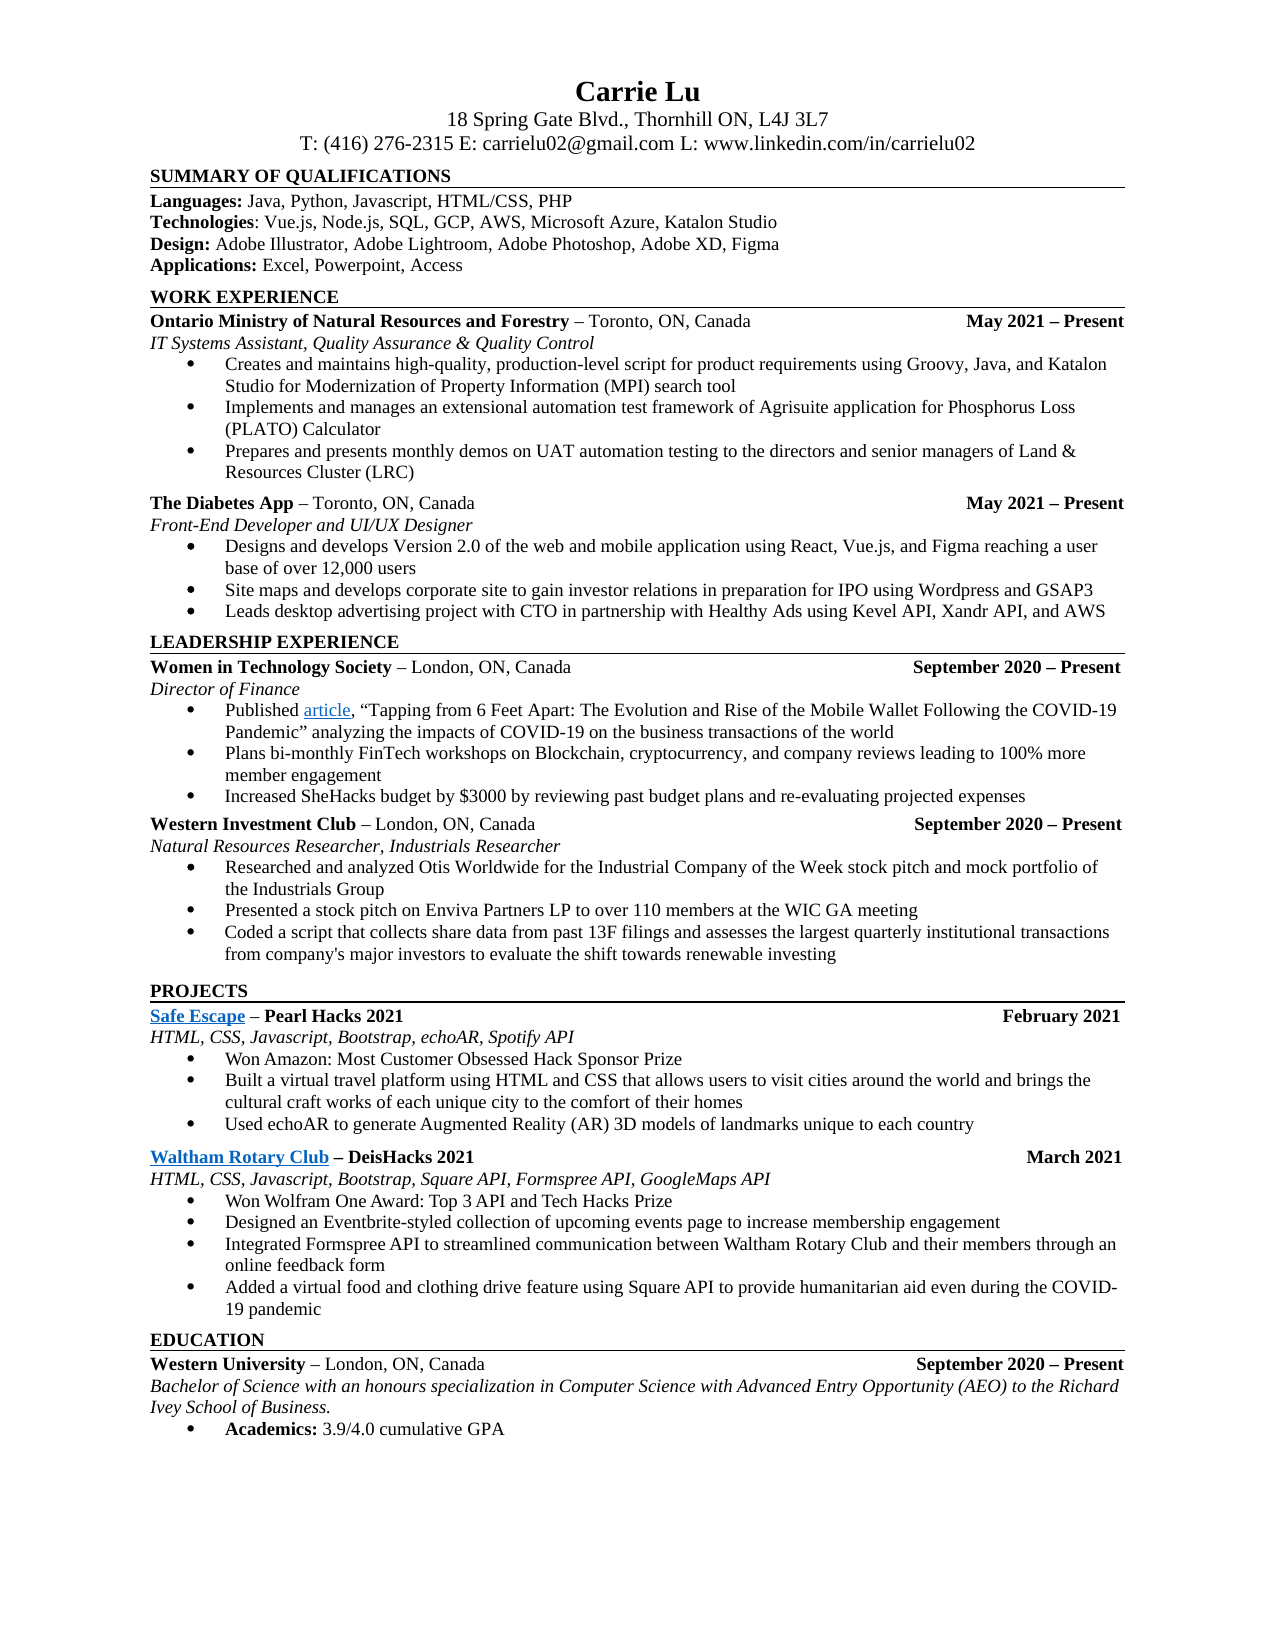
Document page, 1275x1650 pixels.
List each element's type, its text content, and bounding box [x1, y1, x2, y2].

text EDUCATION [150, 1328, 1125, 1350]
list Used echoAR to generate Augmented Reality (AR) 3D models of landmarks unique to each country [187, 1112, 1125, 1134]
text The Diabetes App – Toronto, ON, Canada May 2021 – Present [150, 492, 1125, 514]
text LEADERSHIP EXPERIENCE [150, 631, 1125, 653]
list Presented a stock pitch on Enviva Partners LP to over 110 members at the WIC GA meeting [187, 899, 1125, 921]
text Ontario Ministry of Natural Resources and Forestry – Toronto, ON, Canada May 2021 – Present [150, 308, 1125, 332]
list Site maps and develops corporate site to gain investor relations in preparation for IPO using Wordpress and GSAP3 [187, 578, 1125, 600]
text Waltham Rotary Club – DeisHacks 2021 March 2021 [150, 1146, 1125, 1168]
list Integrated Formspree API to streamlined communication between Waltham Rotary Club and their members through an online feedback form [187, 1233, 1125, 1276]
text Applications: Excel, Powerpoint, Access [150, 254, 1125, 276]
list Designed an Eventbrite-styled collection of upcoming events page to increase membership engagement [187, 1211, 1125, 1233]
text Natural Resources Researcher, Industrials Researcher [150, 835, 1125, 856]
text Front-End Developer and UI/UX Designer [150, 514, 1125, 535]
list Increased SheHacks budget by $3000 by reviewing past budget plans and re-evaluating projected expenses [187, 785, 1125, 807]
text Languages: Java, Python, Javascript, HTML/CSS, PHP [150, 188, 1125, 211]
text Western University – London, ON, Canada September 2020 – Present [150, 1351, 1125, 1375]
text Technologies: Vue.js, Node.js, SQL, GCP, AWS, Microsoft Azure, Katalon Studio [150, 211, 1125, 233]
list Built a virtual travel platform using HTML and CSS that allows users to visit cities around the world and brings the cultural craft works of each unique city to the comfort of their homes [187, 1069, 1125, 1112]
list Prepares and presents monthly demos on UAT automation testing to the directors and senior managers of Land & Resources Cluster (LRC) [187, 439, 1125, 483]
text Director of Finance [150, 677, 1125, 699]
list Won Amazon: Most Customer Obsessed Hack Sponsor Prize [187, 1048, 1125, 1069]
text Women in Technology Society – London, ON, Canada September 2020 – Present [150, 654, 1125, 677]
text HTML, CSS, Javascript, Bootstrap, echoAR, Spotify API [150, 1026, 1125, 1048]
list Plans bi-monthly FinTech workshops on Blockchain, cryptocurrency, and company reviews leading to 100% more member engagement [187, 742, 1125, 785]
list Won Wolfram One Award: Top 3 API and Tech Hacks Prize [187, 1189, 1125, 1211]
list Academics: 3.9/4.0 cumulative GPA [187, 1418, 1125, 1439]
text Western Investment Club – London, ON, Canada September 2020 – Present [150, 813, 1125, 835]
text Safe Escape – Pearl Hacks 2021 February 2021 [150, 1003, 1125, 1026]
list Published article, “Tapping from 6 Feet Apart: The Evolution and Rise of the Mobile Wallet Following the COVID-19 Pandemic” analyzing the impacts of COVID-19 on the business transactions of the world [187, 699, 1125, 742]
text HTML, CSS, Javascript, Bootstrap, Square API, Formspree API, GoogleMaps API [150, 1168, 1125, 1189]
list Creates and maintains high-quality, production-level script for product requirements using Groovy, Java, and Katalon Studio for Modernization of Property Information (MPI) search tool [187, 353, 1125, 396]
list Leads desktop advertising project with CTO in partnership with Healthy Ads using Kevel API, Xandr API, and AWS [187, 600, 1125, 622]
text IT Systems Assistant, Quality Assurance & Quality Control [150, 332, 1125, 353]
text PROJECTS [150, 980, 1125, 1001]
text Bachelor of Science with an honours specialization in Computer Science with Advanced Entry Opportunity (AEO) to the Richard Ivey School of Business. [150, 1375, 1125, 1418]
text WORK EXPERIENCE [150, 286, 1125, 307]
list Implements and manages an extensional automation test framework of Agrisuite application for Phosphorus Loss (PLATO) Calculator [187, 396, 1125, 439]
list Coded a script that collects share data from past 13F filings and assesses the largest quarterly institutional transactions from company's major investors to evaluate the shift towards renewable investing [187, 921, 1125, 964]
text SUMMARY OF QUALIFICATIONS [150, 165, 1125, 187]
text Design: Adobe Illustrator, Adobe Lightroom, Adobe Photoshop, Adobe XD, Figma [150, 233, 1125, 254]
list Added a virtual food and clothing drive feature using Square API to provide humanitarian aid even during the COVID-19 pandemic [187, 1276, 1125, 1319]
list Researched and analyzed Otis Worldwide for the Industrial Company of the Week stock pitch and mock portfolio of the Industrials Group [187, 856, 1125, 899]
list Designs and develops Version 2.0 of the web and mobile application using React, Vue.js, and Figma reaching a user base of over 12,000 users [187, 535, 1125, 578]
